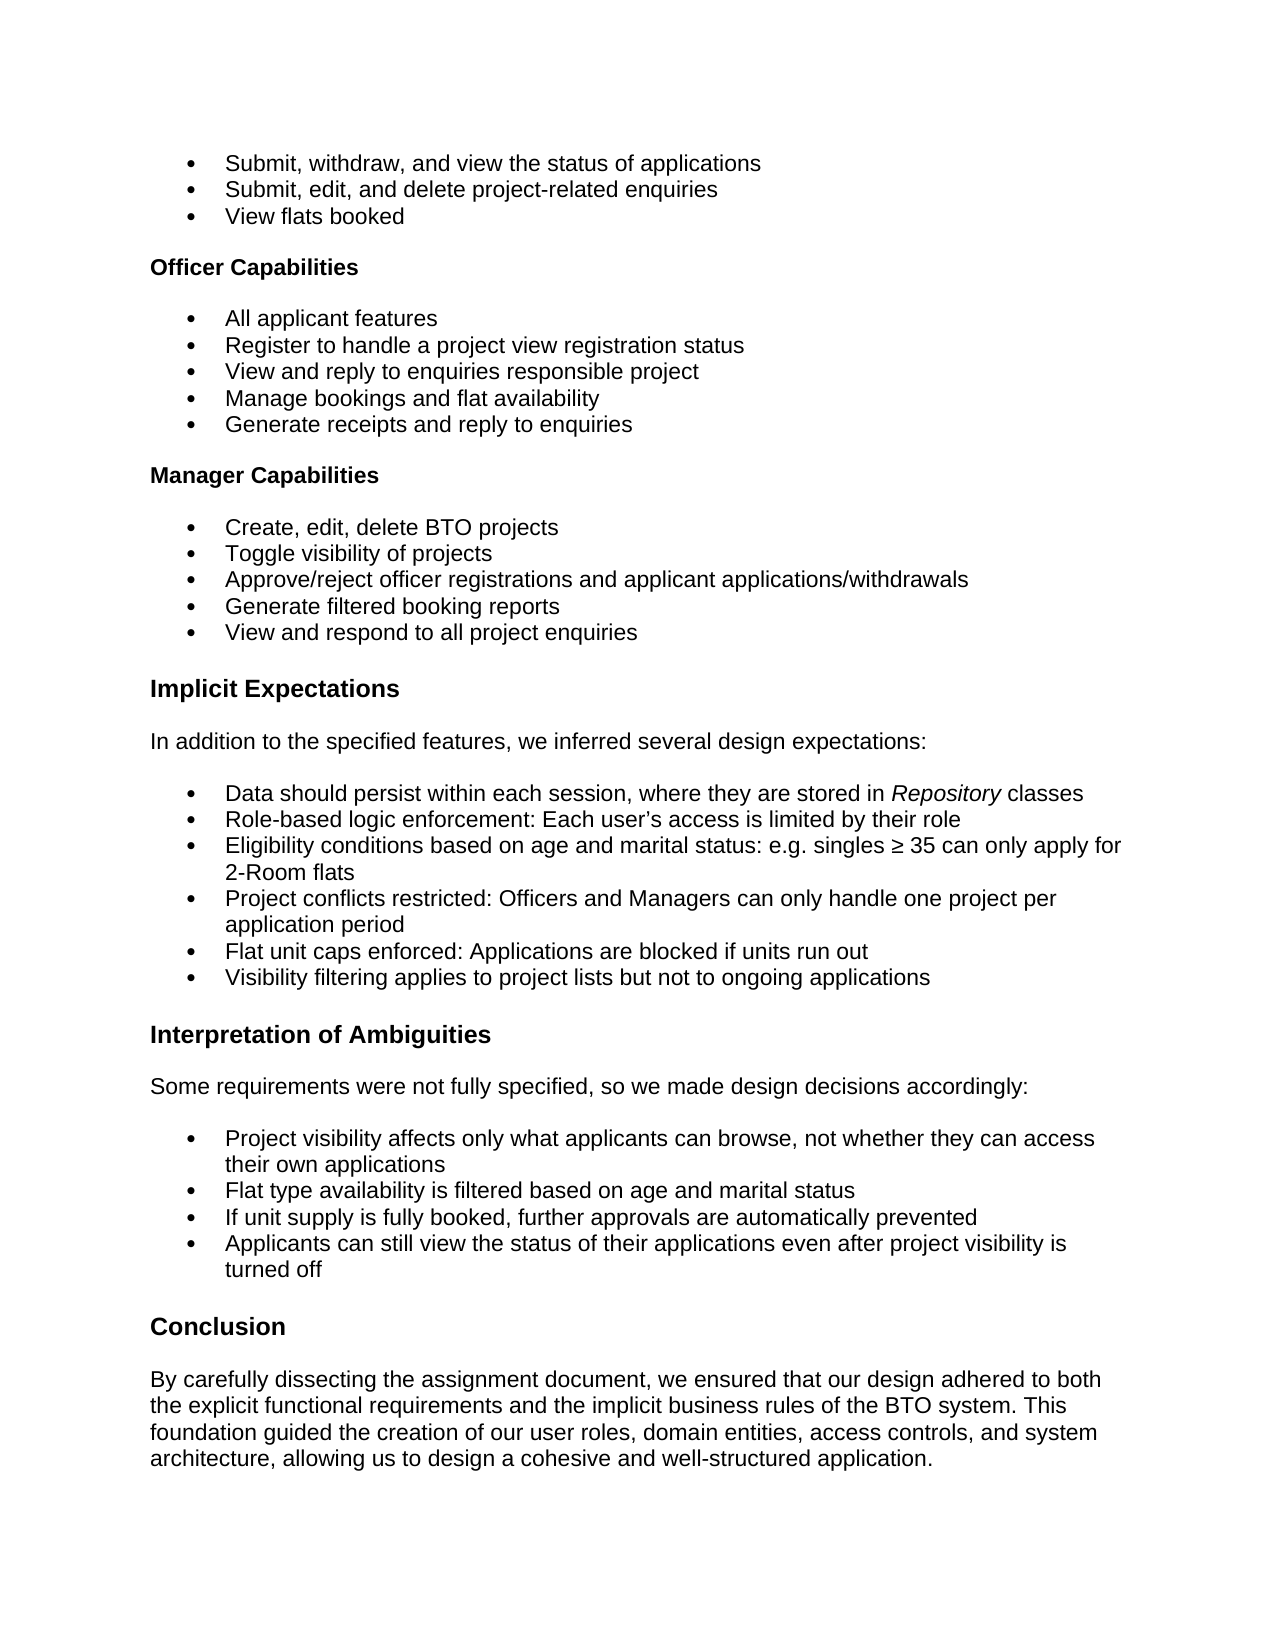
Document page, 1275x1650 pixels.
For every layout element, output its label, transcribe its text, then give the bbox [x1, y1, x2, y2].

list Approve/reject officer registrations and applicant applications/withdrawals [187, 566, 1125, 593]
text In addition to the specified features, we inferred several design expectations: [150, 728, 1125, 754]
list Flat type availability is filtered based on age and marital status [187, 1177, 1125, 1204]
text Interpretation of Ambiguities [150, 1019, 1125, 1048]
text Some requirements were not fully specified, so we made design decisions accordingly: [150, 1073, 1125, 1100]
list View flats booked [187, 203, 1125, 229]
list Submit, withdraw, and view the status of applications [187, 150, 1125, 176]
text Manager Capabilities [150, 462, 1125, 488]
list Project conflicts restricted: Officers and Managers can only handle one project per application period [187, 885, 1125, 938]
list If unit supply is fully booked, further approvals are automatically prevented [187, 1204, 1125, 1230]
list Role-based logic enforcement: Each user’s access is limited by their role [187, 806, 1125, 832]
text By carefully dissecting the assignment document, we ensured that our design adhered to both the explicit functional requirements and the implicit business rules of the BTO system. This foundation guided the creation of our user roles, domain entities, access controls, and system architecture, allowing us to design a cohesive and well-structured application. [150, 1366, 1125, 1471]
list Toggle visibility of projects [187, 540, 1125, 566]
list Eligibility conditions based on age and marital status: e.g. singles ≥ 35 can only apply for 2-Room flats [187, 832, 1125, 885]
text Conclusion [150, 1312, 1125, 1341]
list All applicant features [187, 305, 1125, 332]
list View and respond to all project enquiries [187, 619, 1125, 645]
list View and reply to enquiries responsible project [187, 358, 1125, 384]
list Register to handle a project view registration status [187, 332, 1125, 358]
list Data should persist within each session, where they are stored in Repository classes [187, 779, 1125, 806]
text Officer Capabilities [150, 254, 1125, 280]
list Create, edit, delete BTO projects [187, 513, 1125, 540]
text Implicit Expectations [150, 674, 1125, 703]
list Manage bookings and flat availability [187, 384, 1125, 411]
list Applicants can still view the status of their applications even after project visibility is turned off [187, 1230, 1125, 1283]
list Generate receipts and reply to enquiries [187, 411, 1125, 437]
list Submit, edit, and delete project-related enquiries [187, 176, 1125, 203]
list Flat unit caps enforced: Applications are blocked if units run out [187, 938, 1125, 964]
list Project visibility affects only what applicants can browse, not whether they can access their own applications [187, 1125, 1125, 1177]
list Generate filtered booking reports [187, 593, 1125, 619]
list Visibility filtering applies to project lists but not to ongoing applications [187, 964, 1125, 990]
